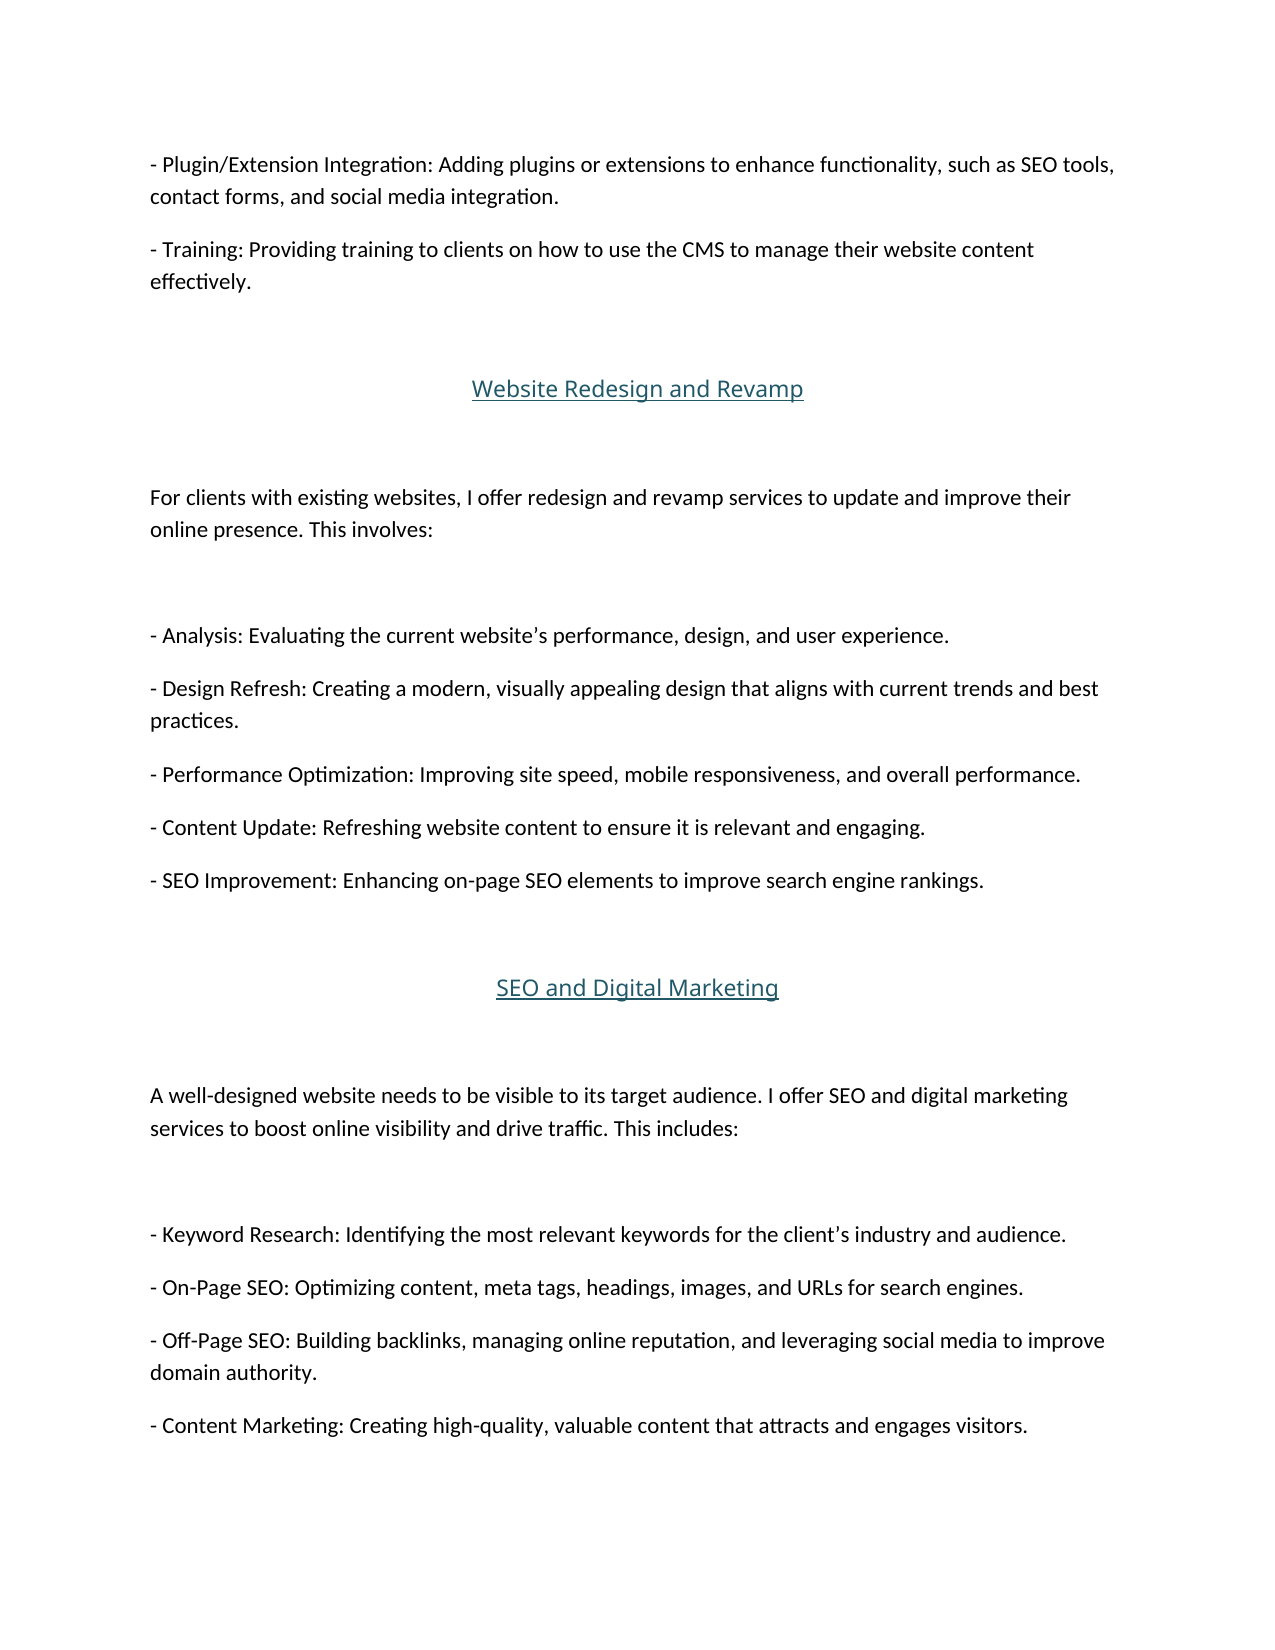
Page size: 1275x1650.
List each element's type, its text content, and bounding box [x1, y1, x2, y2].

text - Performance Optimization: Improving site speed, mobile responsiveness, and overall performance. [150, 760, 1125, 788]
text Website Redesign and Revamp [150, 373, 1125, 405]
text - Keyword Research: Identifying the most relevant keywords for the client’s industry and audience. [150, 1220, 1125, 1248]
text SEO and Digital Marketing [150, 972, 1125, 1003]
text - Training: Providing training to clients on how to use the CMS to manage their website content effectively. [150, 235, 1125, 295]
text - Off-Page SEO: Building backlinks, managing online reputation, and leveraging social media to improve domain authority. [150, 1326, 1125, 1386]
text - Plugin/Extension Integration: Adding plugins or extensions to enhance functionality, such as SEO tools, contact forms, and social media integration. [150, 150, 1125, 210]
text - Content Update: Refreshing website content to ensure it is relevant and engaging. [150, 813, 1125, 841]
text - Content Marketing: Creating high-quality, valuable content that attracts and engages visitors. [150, 1411, 1125, 1439]
text A well-designed website needs to be visible to its target audience. I offer SEO and digital marketing services to boost online visibility and drive traffic. This includes: [150, 1082, 1125, 1142]
text - Analysis: Evaluating the current website’s performance, design, and user experience. [150, 621, 1125, 649]
text For clients with existing websites, I offer redesign and revamp services to update and improve their online presence. This involves: [150, 483, 1125, 543]
text - SEO Improvement: Enhancing on-page SEO elements to improve search engine rankings. [150, 866, 1125, 894]
text - On-Page SEO: Optimizing content, meta tags, headings, images, and URLs for search engines. [150, 1273, 1125, 1301]
text - Design Refresh: Creating a modern, visually appealing design that aligns with current trends and best practices. [150, 674, 1125, 735]
